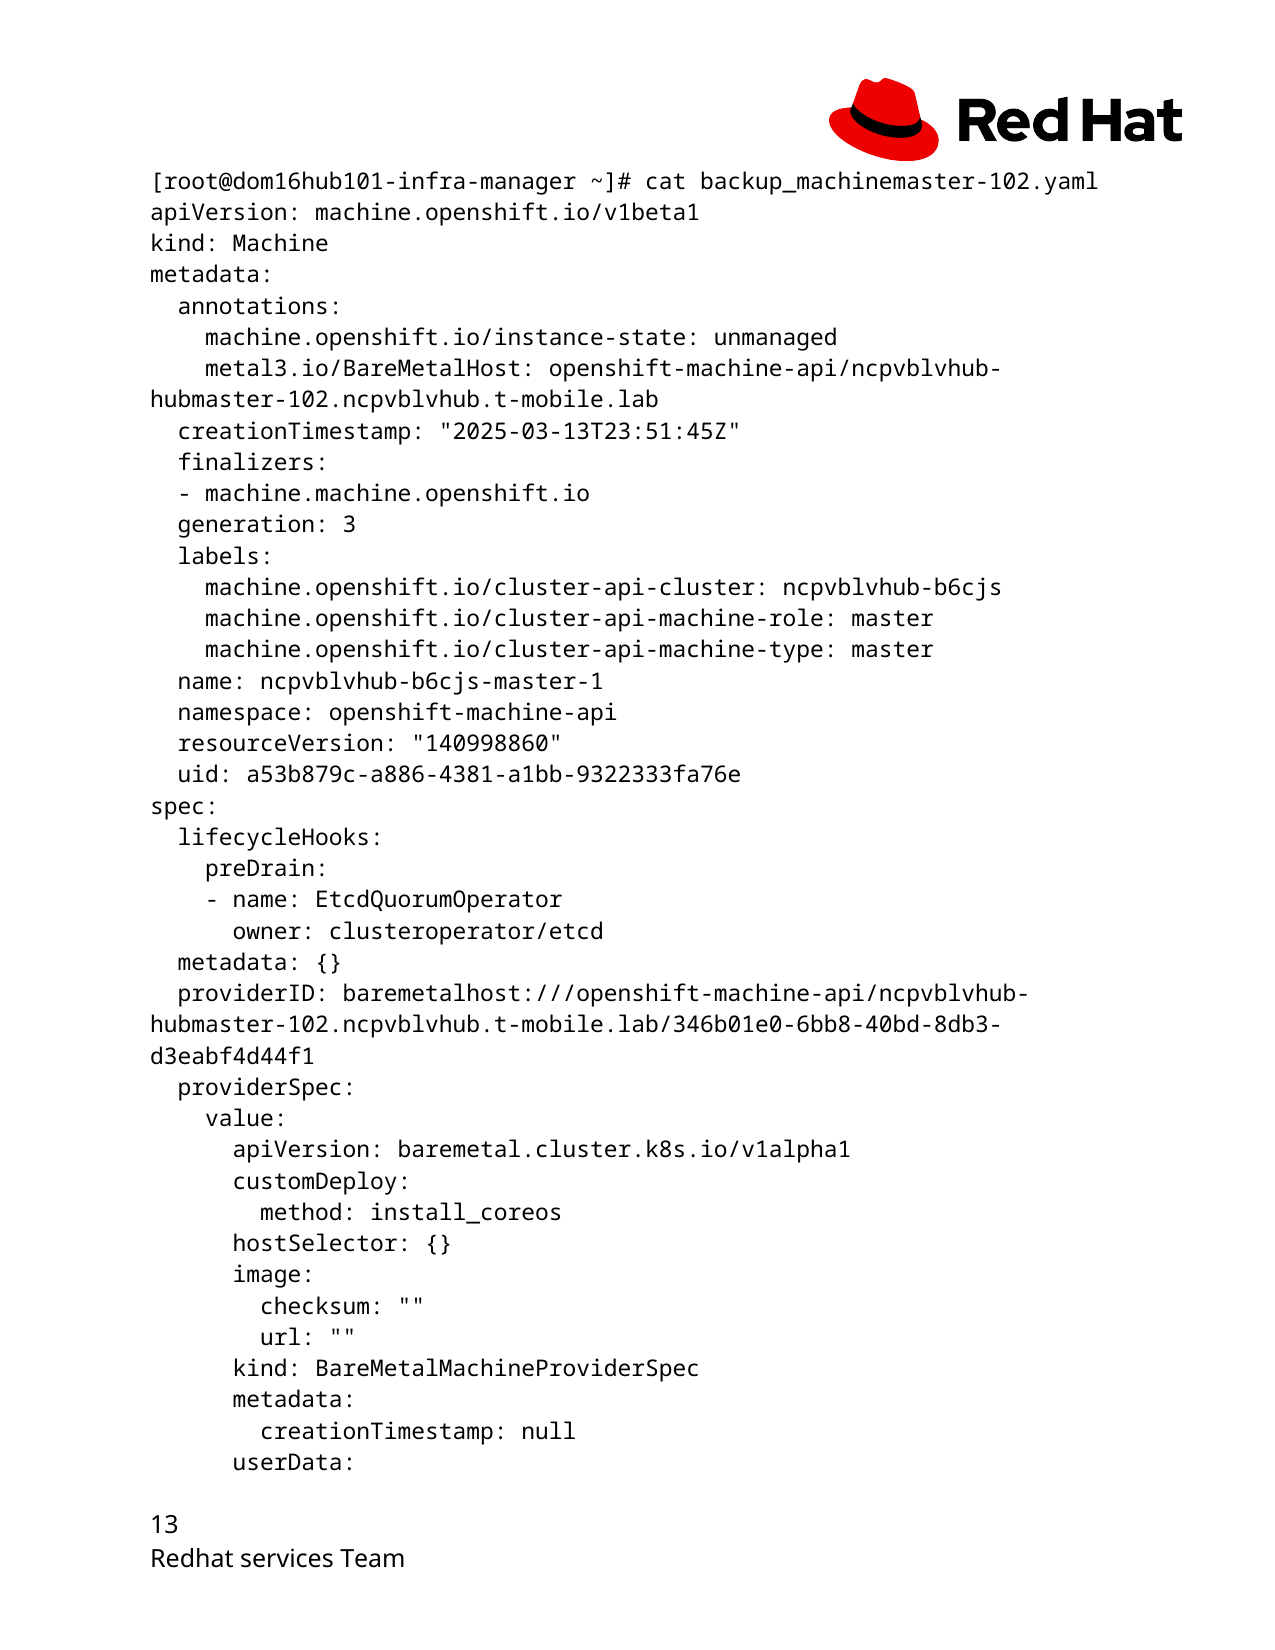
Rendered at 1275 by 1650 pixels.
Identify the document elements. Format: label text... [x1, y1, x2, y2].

picture [825, 74, 1186, 165]
